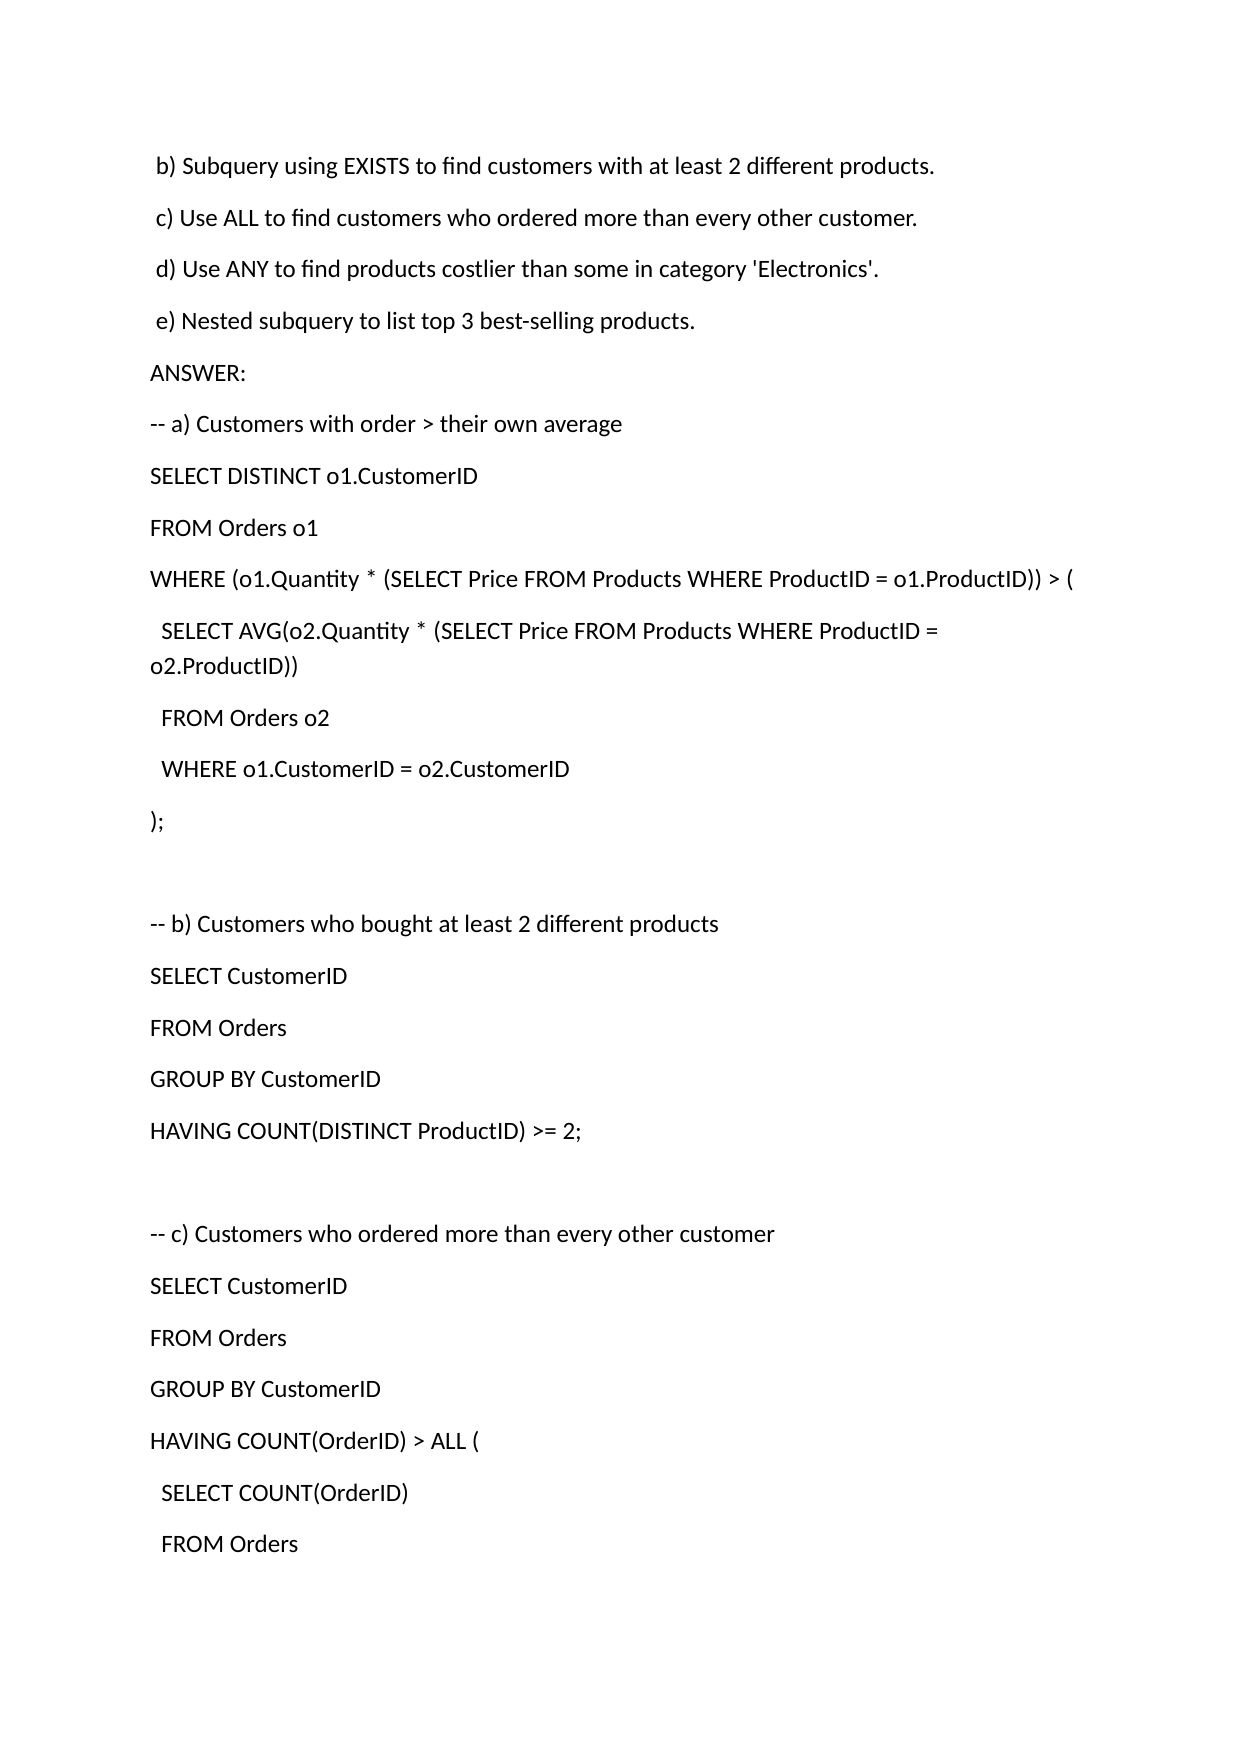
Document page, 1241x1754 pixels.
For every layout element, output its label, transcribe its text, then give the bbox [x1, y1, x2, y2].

text SELECT COUNT(OrderID) [150, 1477, 1090, 1507]
text b) Subquery using EXISTS to find customers with at least 2 different products. [150, 150, 1090, 181]
text GROUP BY CustomerID [150, 1373, 1090, 1404]
text -- a) Customers with order > their own average [150, 408, 1090, 439]
text FROM Orders o1 [150, 512, 1090, 542]
text SELECT CustomerID [150, 1270, 1090, 1301]
text HAVING COUNT(OrderID) > ALL ( [150, 1425, 1090, 1456]
text FROM Orders [150, 1528, 1090, 1559]
text e) Nested subquery to list top 3 best-selling products. [150, 305, 1090, 336]
text WHERE o1.CustomerID = o2.CustomerID [150, 753, 1090, 784]
text c) Use ALL to find customers who ordered more than every other customer. [150, 202, 1090, 232]
text -- c) Customers who ordered more than every other customer [150, 1218, 1090, 1249]
text -- b) Customers who bought at least 2 different products [150, 908, 1090, 939]
text FROM Orders o2 [150, 702, 1090, 732]
text HAVING COUNT(DISTINCT ProductID) >= 2; [150, 1115, 1090, 1146]
text d) Use ANY to find products costlier than some in category 'Electronics'. [150, 253, 1090, 284]
text SELECT DISTINCT o1.CustomerID [150, 460, 1090, 491]
text FROM Orders [150, 1322, 1090, 1352]
text SELECT AVG(o2.Quantity * (SELECT Price FROM Products WHERE ProductID = o2.ProductID)) [150, 615, 1090, 681]
text ); [150, 805, 1090, 836]
text WHERE (o1.Quantity * (SELECT Price FROM Products WHERE ProductID = o1.ProductID)) > ( [150, 563, 1090, 594]
text FROM Orders [150, 1012, 1090, 1042]
text SELECT CustomerID [150, 960, 1090, 991]
text GROUP BY CustomerID [150, 1063, 1090, 1094]
text ANSWER: [150, 357, 1090, 387]
